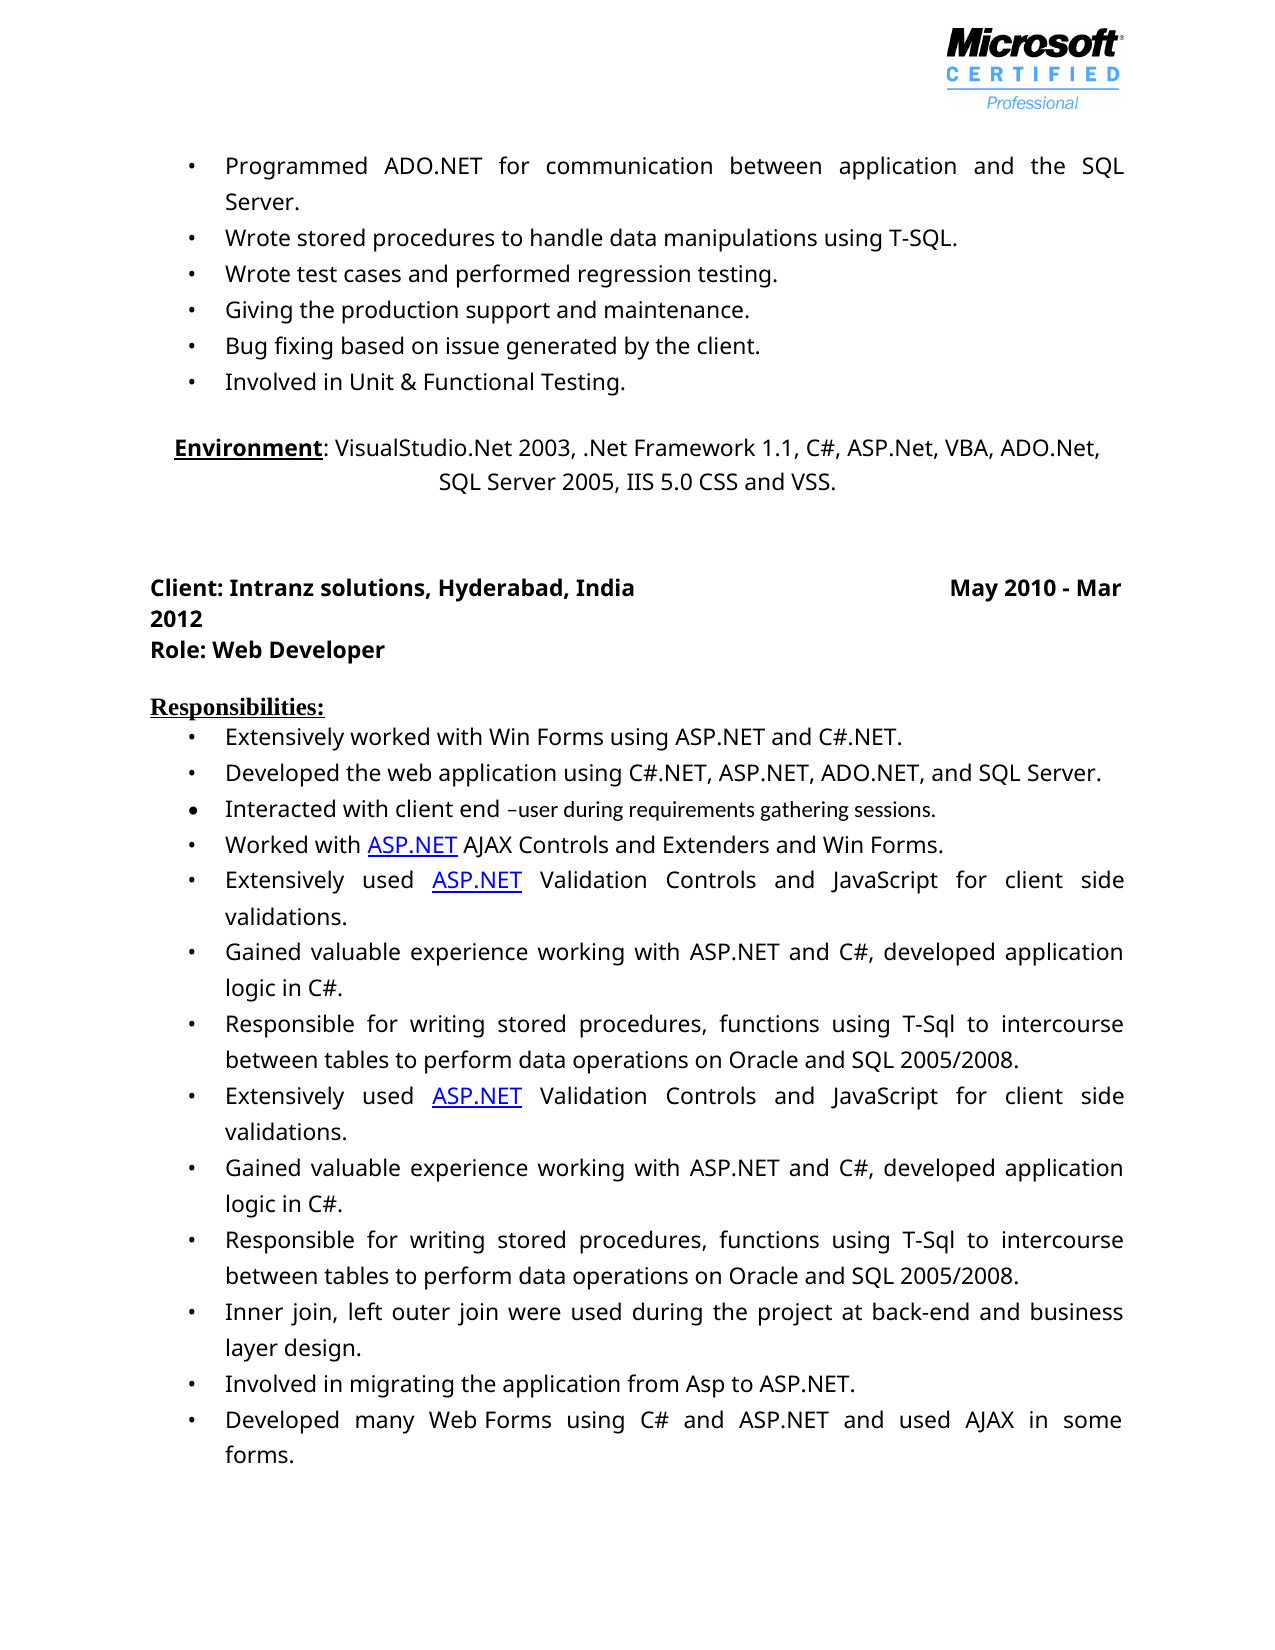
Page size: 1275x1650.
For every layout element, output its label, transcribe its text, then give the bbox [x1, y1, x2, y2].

list Gained valuable experience working with ASP.NET and C#, developed application logic in C#. [187, 1152, 1125, 1219]
list Extensively worked with Win Forms using ASP.NET and C#.NET. [187, 721, 1125, 752]
list Worked with ASP.NET AJAX Controls and Extenders and Win Forms. [187, 828, 1125, 860]
list Extensively used ASP.NET Validation Controls and JavaScript for client side validations. [187, 1080, 1125, 1147]
text Client: Intranz solutions, Hyderabad, India May 2010 - Mar 2012 [150, 572, 1125, 634]
list Wrote stored procedures to handle data manipulations using T-SQL. [187, 222, 1125, 253]
text Responsibilities: [150, 692, 1125, 721]
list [187, 1296, 1125, 1363]
list Developed many Web Forms using C# and ASP.NET and used AJAX in some forms. [187, 1403, 1125, 1471]
list Interacted with client end –user during requirements gathering sessions. [187, 793, 1125, 824]
list Developed the web application using C#.NET, ASP.NET, ADO.NET, and SQL Server. [187, 757, 1125, 788]
list Extensively used ASP.NET Validation Controls and JavaScript for client side validations. [187, 864, 1125, 932]
list Responsible for writing stored procedures, functions using T-Sql to intercourse between tables to perform data operations on Oracle and SQL 2005/2008. [187, 1008, 1125, 1075]
list Responsible for writing stored procedures, functions using T-Sql to intercourse between tables to perform data operations on Oracle and SQL 2005/2008. [187, 1224, 1125, 1291]
list Bug fixing based on issue generated by the client. [187, 330, 1125, 361]
text Environment: VisualStudio.Net 2003, .Net Framework 1.1, C#, ASP.Net, VBA, ADO.Net, SQL Server 2005, IIS 5.0 CSS and VSS. [150, 432, 1125, 497]
list Wrote test cases and performed regression testing. [187, 258, 1125, 289]
list Involved in migrating the application from Asp to ASP.NET. [187, 1368, 1125, 1399]
list Gained valuable experience working with ASP.NET and C#, developed application logic in C#. [187, 936, 1125, 1003]
text Role: Web Developer [150, 634, 1125, 666]
list Involved in Unit & Functional Testing. [187, 366, 1125, 397]
list Programmed ADO.NET for communication between application and the SQL Server. [187, 150, 1125, 217]
picture [946, 28, 1124, 109]
list Giving the production support and maintenance. [187, 294, 1125, 325]
